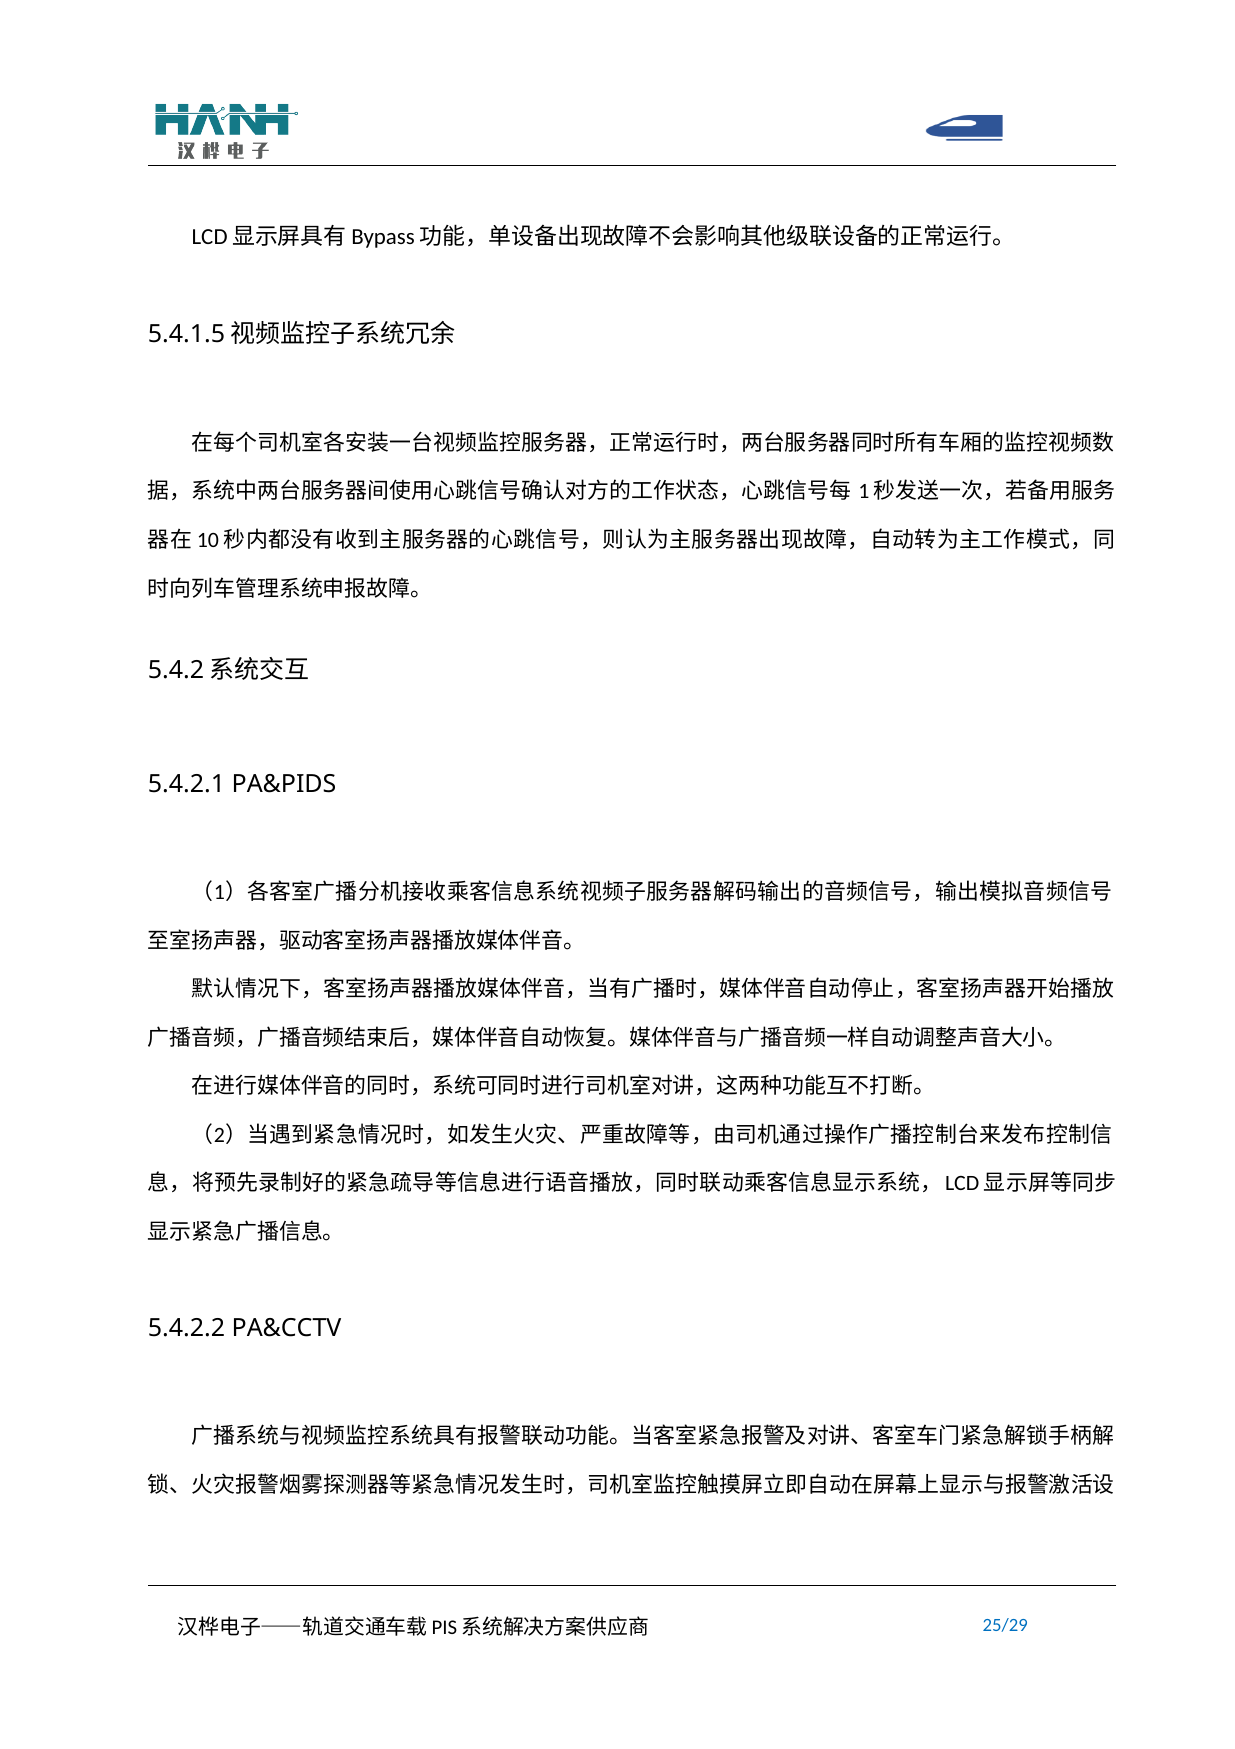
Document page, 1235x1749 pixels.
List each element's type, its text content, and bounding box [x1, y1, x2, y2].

subtitle 5.4.2.2 PA&CCTV [148, 1294, 1116, 1359]
subtitle 5.4.2.1 PA&PIDS [148, 751, 1116, 816]
picture [917, 108, 1011, 145]
subtitle 5.4.2系统交互 [148, 635, 1116, 700]
text 在进行媒体伴音的同时，系统可同时进行司机室对讲，这两种功能互不打断。 [148, 1068, 1116, 1100]
text 默认情况下，客室扬声器播放媒体伴音，当有广播时，媒体伴音自动停止，客室扬声器开始播放广播音频，广播音频结束后，媒体伴音自动恢复。媒体伴音与广播音频一样自动调整声音大小。 [148, 971, 1116, 1052]
subtitle 5.4.1.5视频监控子系统冗余 [148, 299, 1116, 364]
picture [147, 101, 302, 163]
text （1）各客室广播分机接收乘客信息系统视频子服务器解码输出的音频信号，输出模拟音频信号至室扬声器，驱动客室扬声器播放媒体伴音。 [148, 874, 1116, 955]
text （2）当遇到紧急情况时，如发生火灾、严重故障等，由司机通过操作广播控制台来发布控制信息，将预先录制好的紧急疏导等信息进行语音播放，同时联动乘客信息显示系统，LCD显示屏等同步显示紧急广播信息。 [148, 1116, 1116, 1246]
text 在每个司机室各安装一台视频监控服务器，正常运行时，两台服务器同时所有车厢的监控视频数据，系统中两台服务器间使用心跳信号确认对方的工作状态，心跳信号每1秒发送一次，若备用服务器在10秒内都没有收到主服务器的心跳信号，则认为主服务器出现故障，自动转为主工作模式，同时向列车管理系统申报故障。 [148, 424, 1116, 603]
text LCD显示屏具有Bypass功能，单设备出现故障不会影响其他级联设备的正常运行。 [148, 202, 1116, 267]
